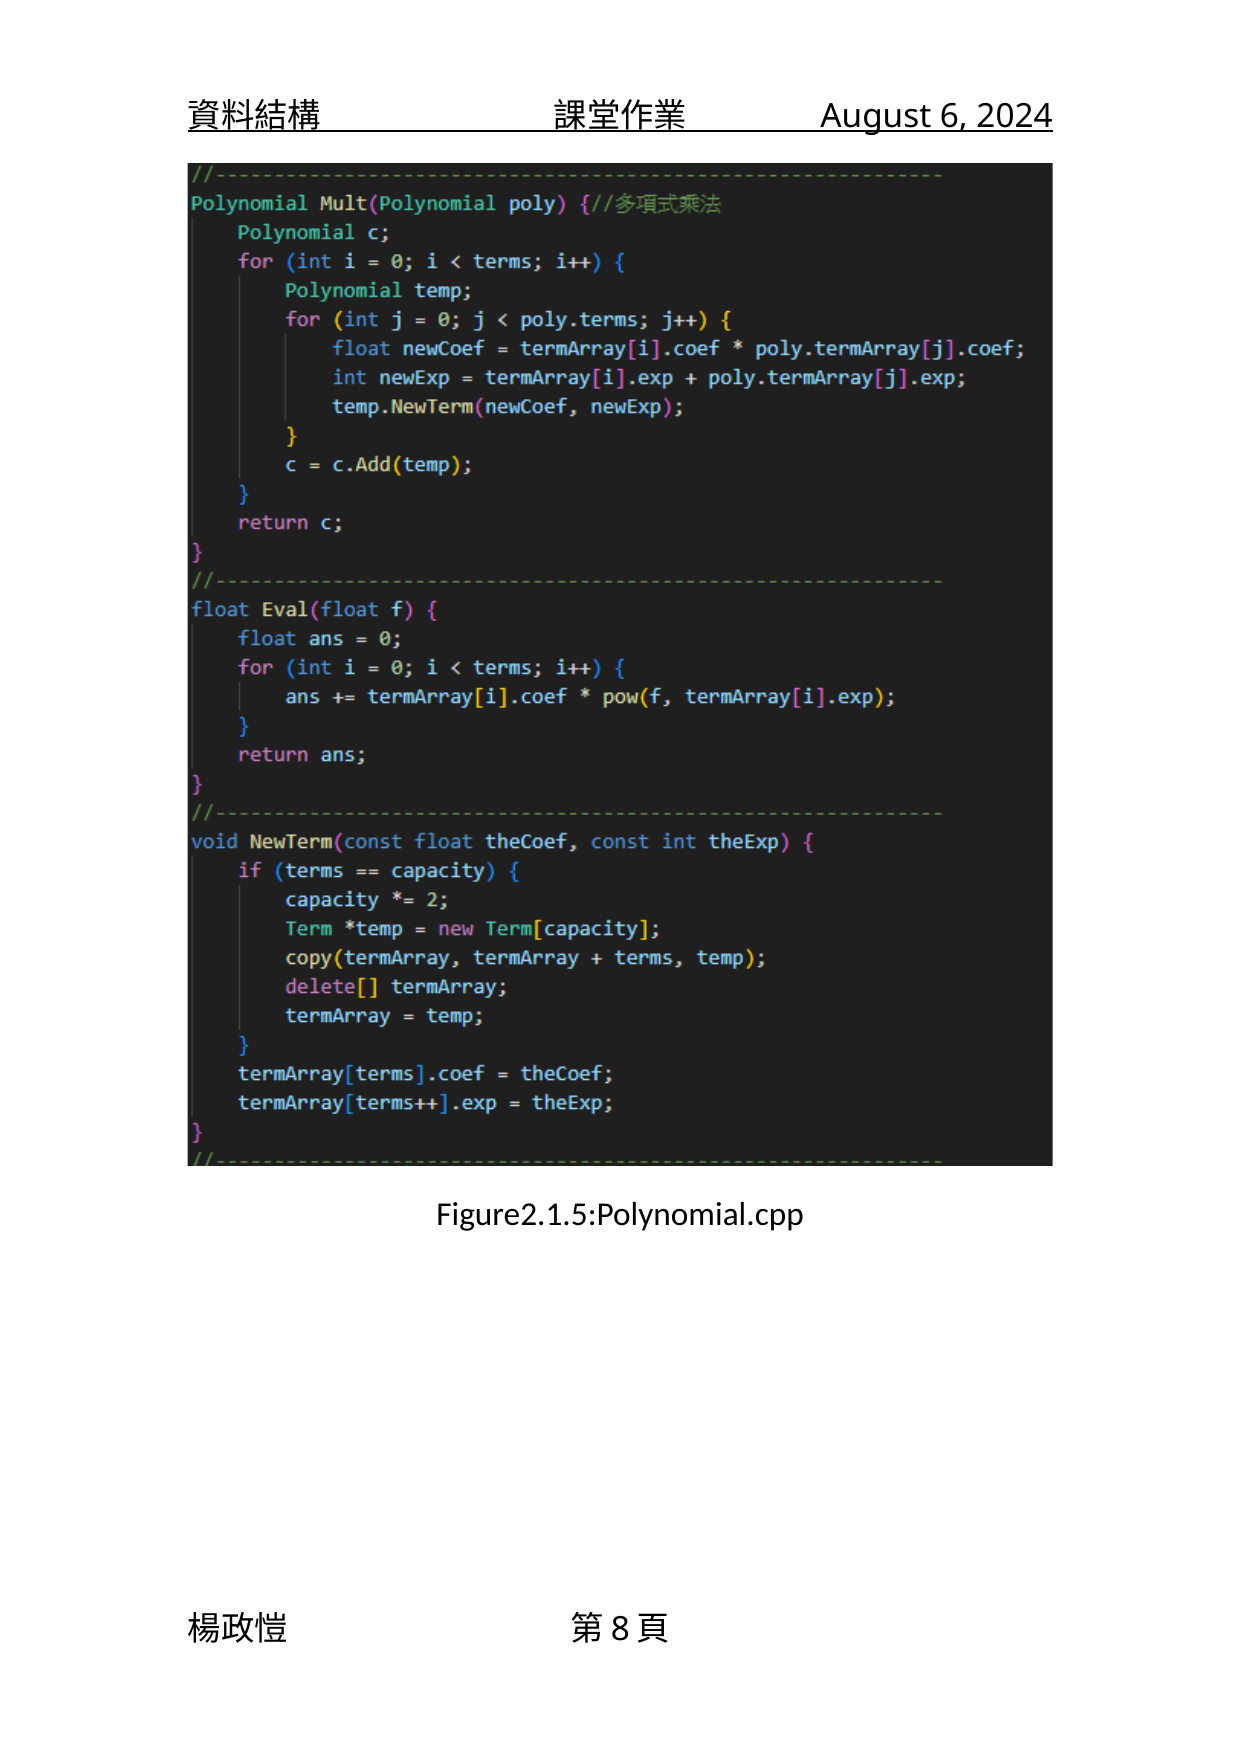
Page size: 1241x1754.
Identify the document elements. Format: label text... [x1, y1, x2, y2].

picture [187, 163, 1053, 1166]
text Figure2.1.5:Polynomial.cpp [187, 1166, 1053, 1251]
